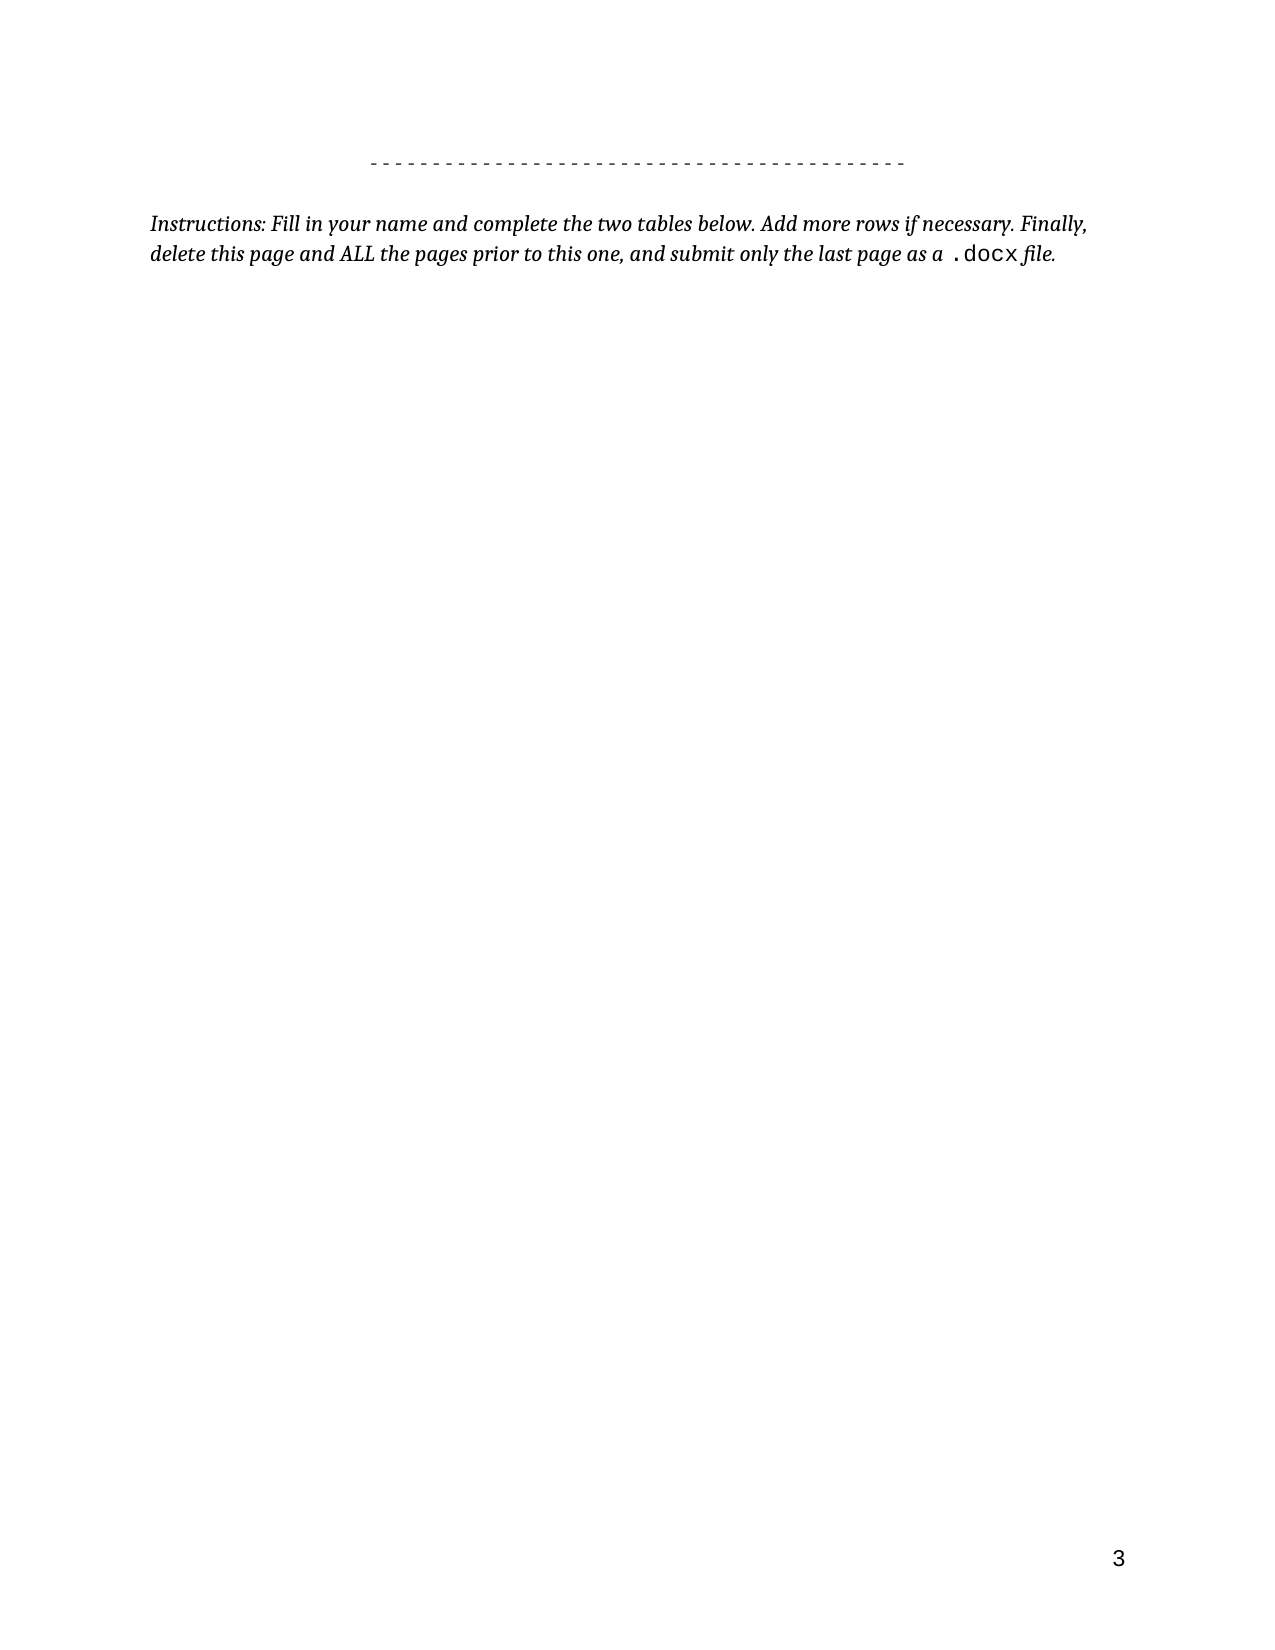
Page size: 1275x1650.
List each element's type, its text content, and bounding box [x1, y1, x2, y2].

text Instructions: Fill in your name and complete the two tables below. Add more rows if necessary. Finally, delete this page and ALL the pages prior to this one, and submit only the last page as a .docx file. [150, 210, 1125, 268]
text - - - - - - - - - - - - - - - - - - - - - - - - - - - - - - - - - - - - - - - - - - - [150, 150, 1125, 176]
